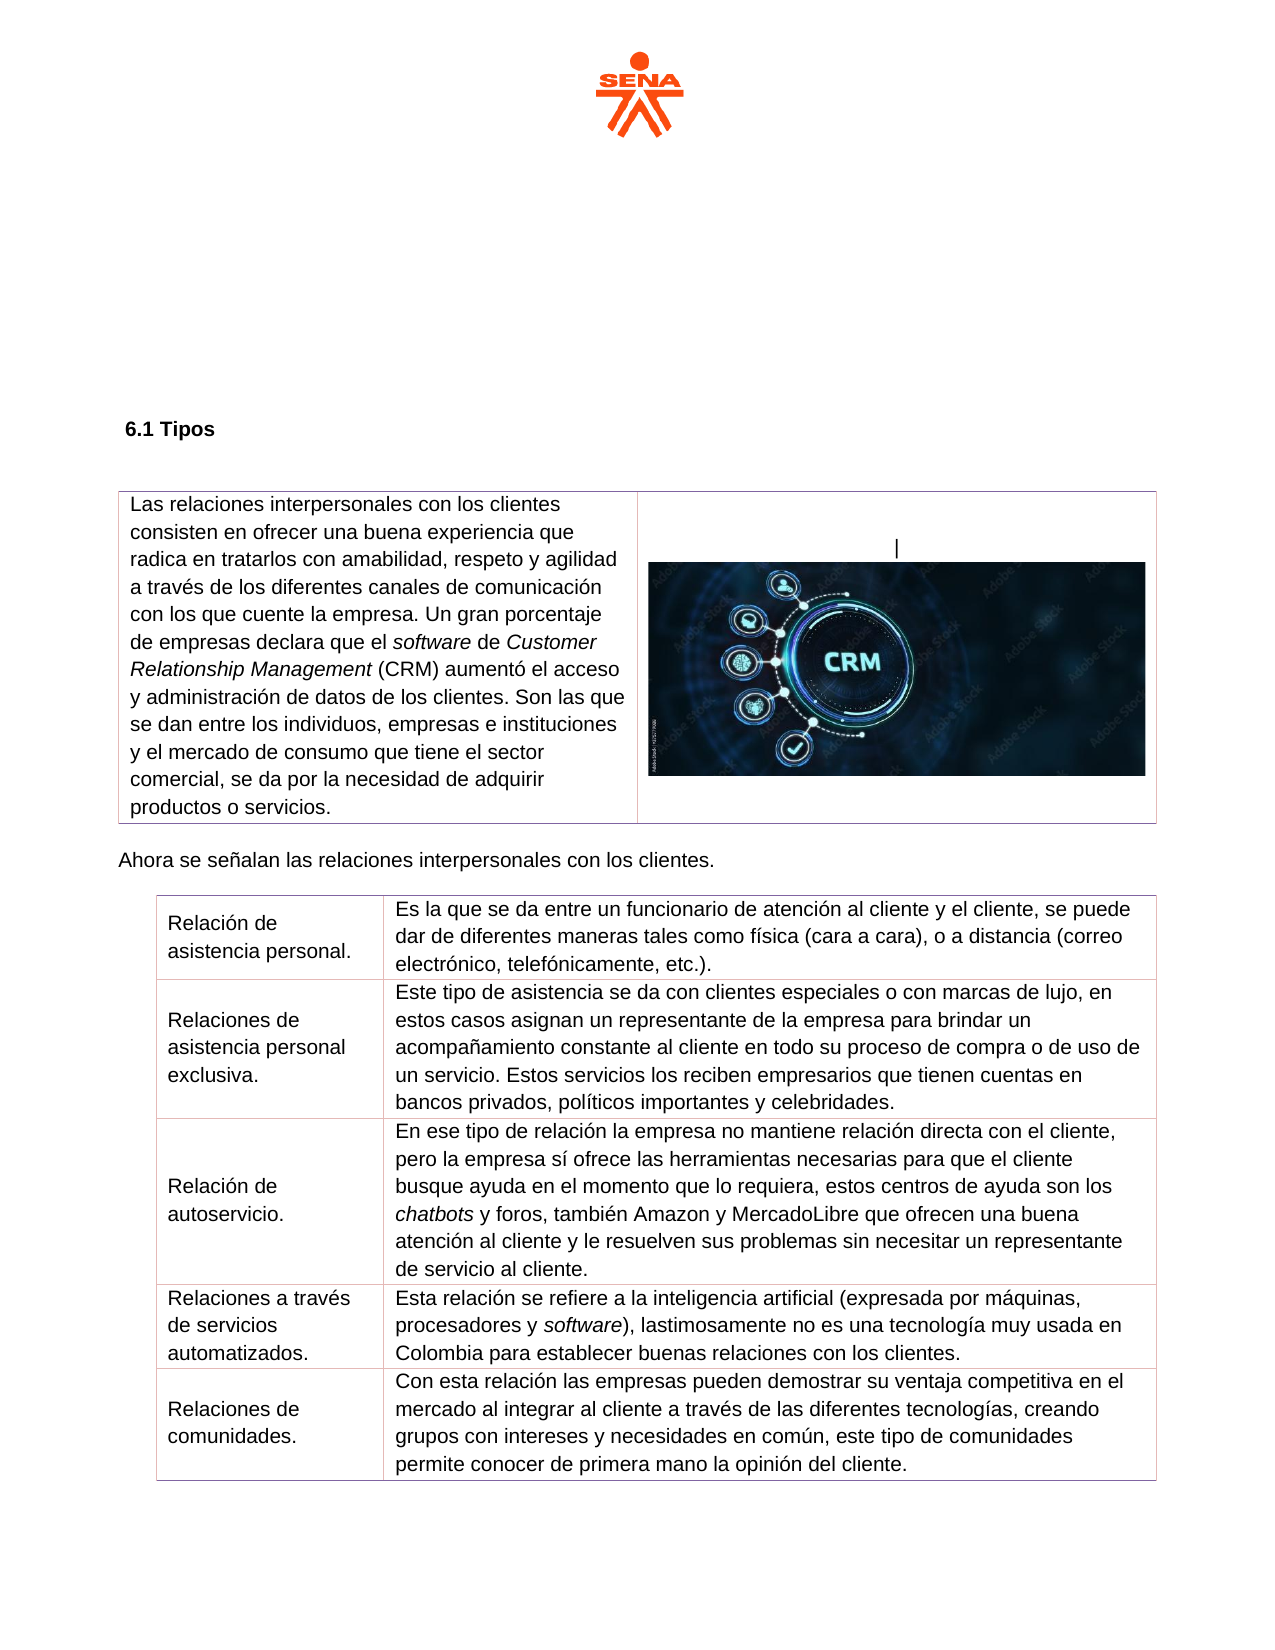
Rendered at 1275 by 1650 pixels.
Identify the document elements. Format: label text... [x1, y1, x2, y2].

text Ahora se señalan las relaciones interpersonales con los clientes. [118, 847, 1157, 871]
picture [648, 562, 1146, 776]
picture [585, 48, 690, 142]
table_cell Este tipo de asistencia se da con clientes especiales o con marcas de lujo, en estos casos asignan un representante de la empresa para brindar un acompañamiento constante al cliente en todo su proceso de compra o de uso de un servicio. Estos servicios los reciben empresarios que tienen cuentas en bancos privados, políticos importantes y celebridades. [384, 980, 1156, 1118]
table_cell Relaciones de asistencia personal exclusiva. [157, 980, 383, 1118]
table_cell Relaciones a través de servicios automatizados. [157, 1285, 383, 1368]
table_header Relación de asistencia personal. [157, 896, 383, 979]
table_header | [638, 492, 1156, 822]
table_cell Relaciones de comunidades. [157, 1369, 383, 1479]
text 6.1 Tipos [125, 417, 1157, 441]
table_cell En ese tipo de relación la empresa no mantiene relación directa con el cliente, pero la empresa sí ofrece las herramientas necesarias para que el cliente busque ayuda en el momento que lo requiera, estos centros de ayuda son los chatbots y foros, también Amazon y MercadoLibre que ofrecen una buena atención al cliente y le resuelven sus problemas sin necesitar un representante de servicio al cliente. [384, 1119, 1156, 1284]
table_header Las relaciones interpersonales con los clientes consisten en ofrecer una buena experiencia que radica en tratarlos con amabilidad, respeto y agilidad a través de los diferentes canales de comunicación con los que cuente la empresa. Un gran porcentaje de empresas declara que el software de Customer Relationship Management (CRM) aumentó el acceso y administración de datos de los clientes. Son las que se dan entre los individuos, empresas e instituciones y el mercado de consumo que tiene el sector comercial, se da por la necesidad de adquirir productos o servicios. [119, 492, 637, 822]
table_cell Esta relación se refiere a la inteligencia artificial (expresada por máquinas, procesadores y software), lastimosamente no es una tecnología muy usada en Colombia para establecer buenas relaciones con los clientes. [384, 1285, 1156, 1368]
table_cell Relación de autoservicio. [157, 1119, 383, 1284]
table_header Es la que se da entre un funcionario de atención al cliente y el cliente, se puede dar de diferentes maneras tales como física (cara a cara), o a distancia (correo electrónico, telefónicamente, etc.). [384, 896, 1156, 979]
table_cell Con esta relación las empresas pueden demostrar su ventaja competitiva en el mercado al integrar al cliente a través de las diferentes tecnologías, creando grupos con intereses y necesidades en común, este tipo de comunidades permite conocer de primera mano la opinión del cliente. [384, 1369, 1156, 1479]
